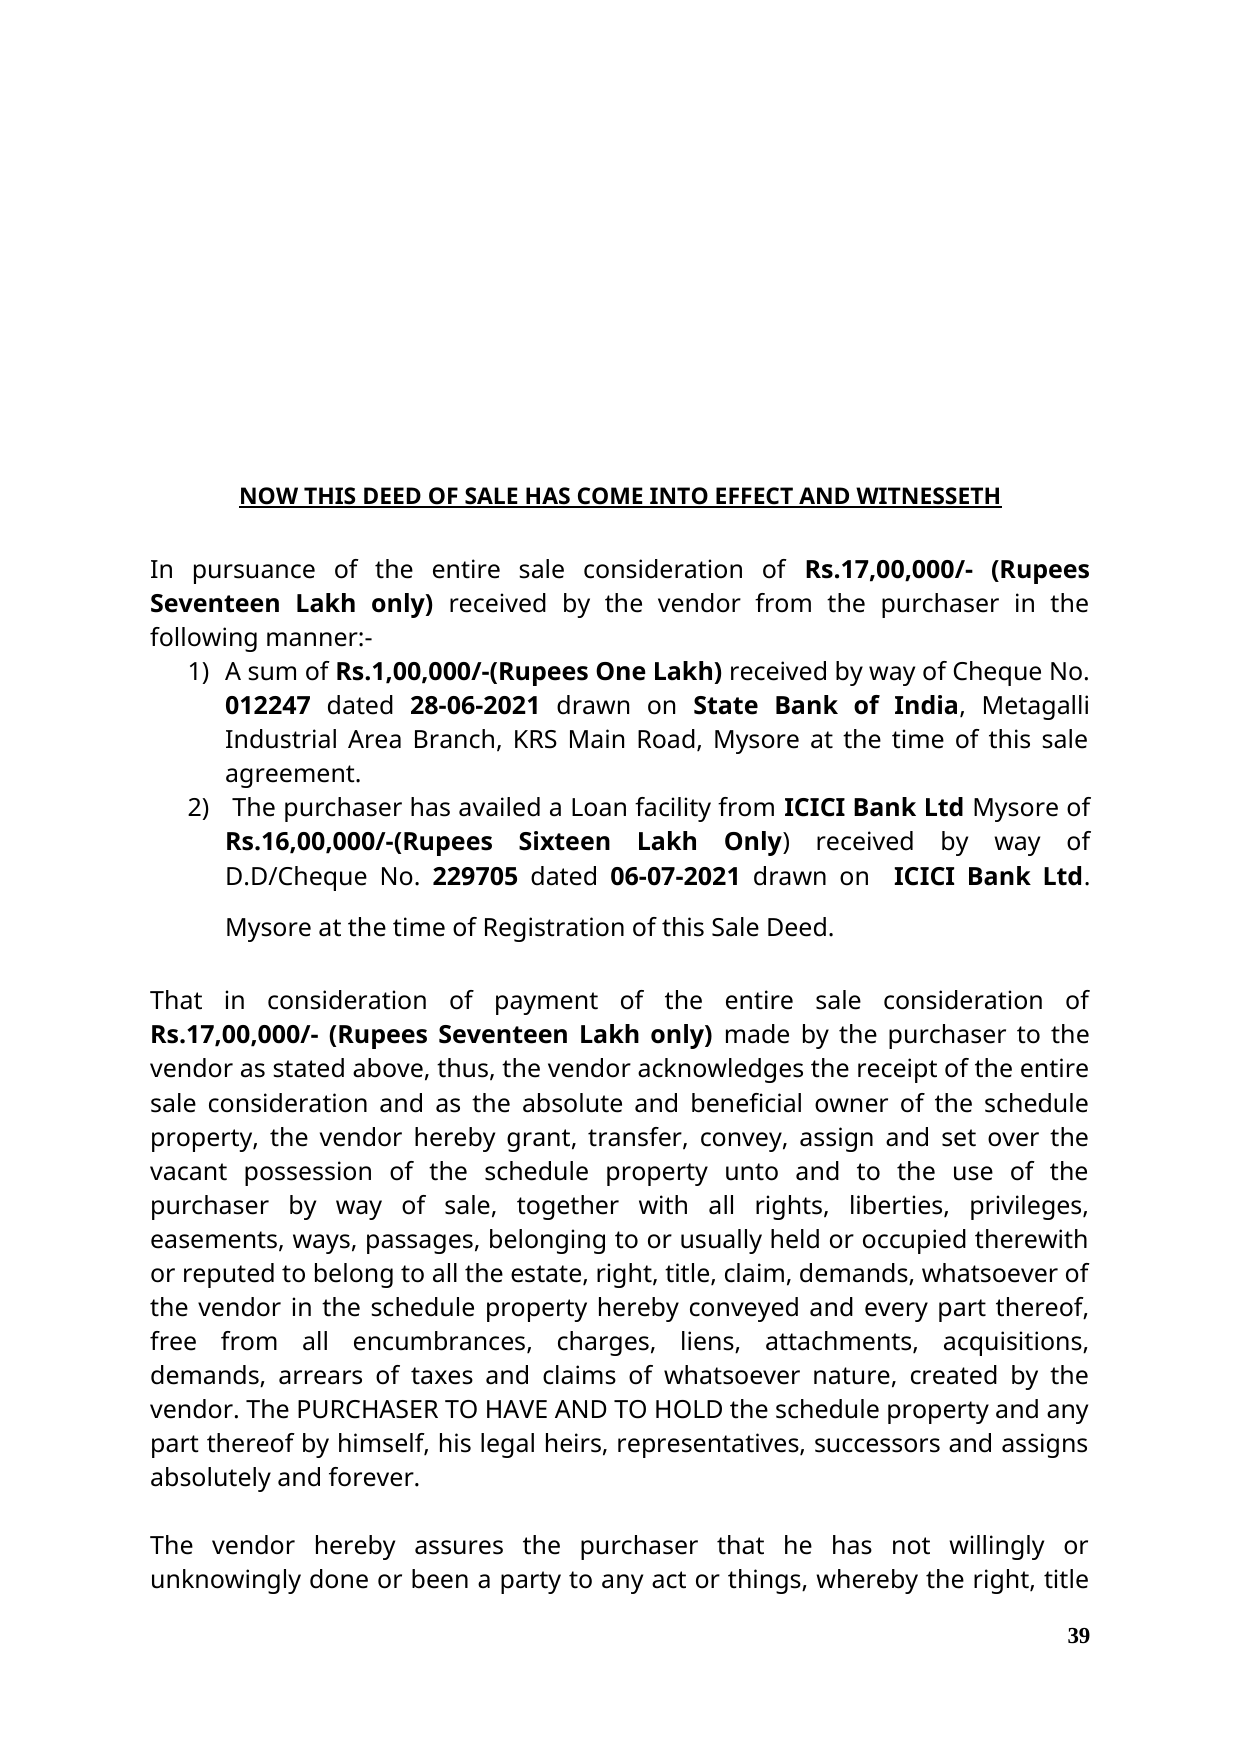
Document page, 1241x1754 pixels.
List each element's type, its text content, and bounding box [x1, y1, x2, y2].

list A sum of Rs.1,00,000/-(Rupees One Lakh) received by way of Cheque No. 012247 dated 28-06-2021 drawn on State Bank of India, Metagalli Industrial Area Branch, KRS Main Road, Mysore at the time of this sale agreement. [187, 654, 1090, 790]
subtitle Now This Deed of Sale has come into effect and witnesseth [150, 480, 1090, 511]
list The purchaser has availed a Loan facility from ICICI Bank Ltd Mysore of Rs.16,00,000/-(Rupees Sixteen Lakh Only) received by way of D.D/Cheque No. 229705 dated 06-07-2021 drawn on ICICI Bank Ltd. Mysore at the time of Registration of this Sale Deed. [187, 790, 1090, 949]
text That in consideration of payment of the entire sale consideration of Rs.17,00,000/- (Rupees Seventeen Lakh only) made by the purchaser to the vendor as stated above, thus, the vendor acknowledges the receipt of the entire sale consideration and as the absolute and beneficial owner of the schedule property, the vendor hereby grant, transfer, convey, assign and set over the vacant possession of the schedule property unto and to the use of the purchaser by way of sale, together with all rights, liberties, privileges, easements, ways, passages, belonging to or usually held or occupied therewith or reputed to belong to all the estate, right, title, claim, demands, whatsoever of the vendor in the schedule property hereby conveyed and every part thereof, free from all encumbrances, charges, liens, attachments, acquisitions, demands, arrears of taxes and claims of whatsoever nature, created by the vendor. The PURCHASER TO HAVE AND TO HOLD the schedule property and any part thereof by himself, his legal heirs, representatives, successors and assigns absolutely and forever. [150, 983, 1090, 1494]
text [150, 1528, 1090, 1596]
text In pursuance of the entire sale consideration of Rs.17,00,000/- (Rupees Seventeen Lakh only) received by the vendor from the purchaser in the following manner:- [150, 552, 1090, 654]
